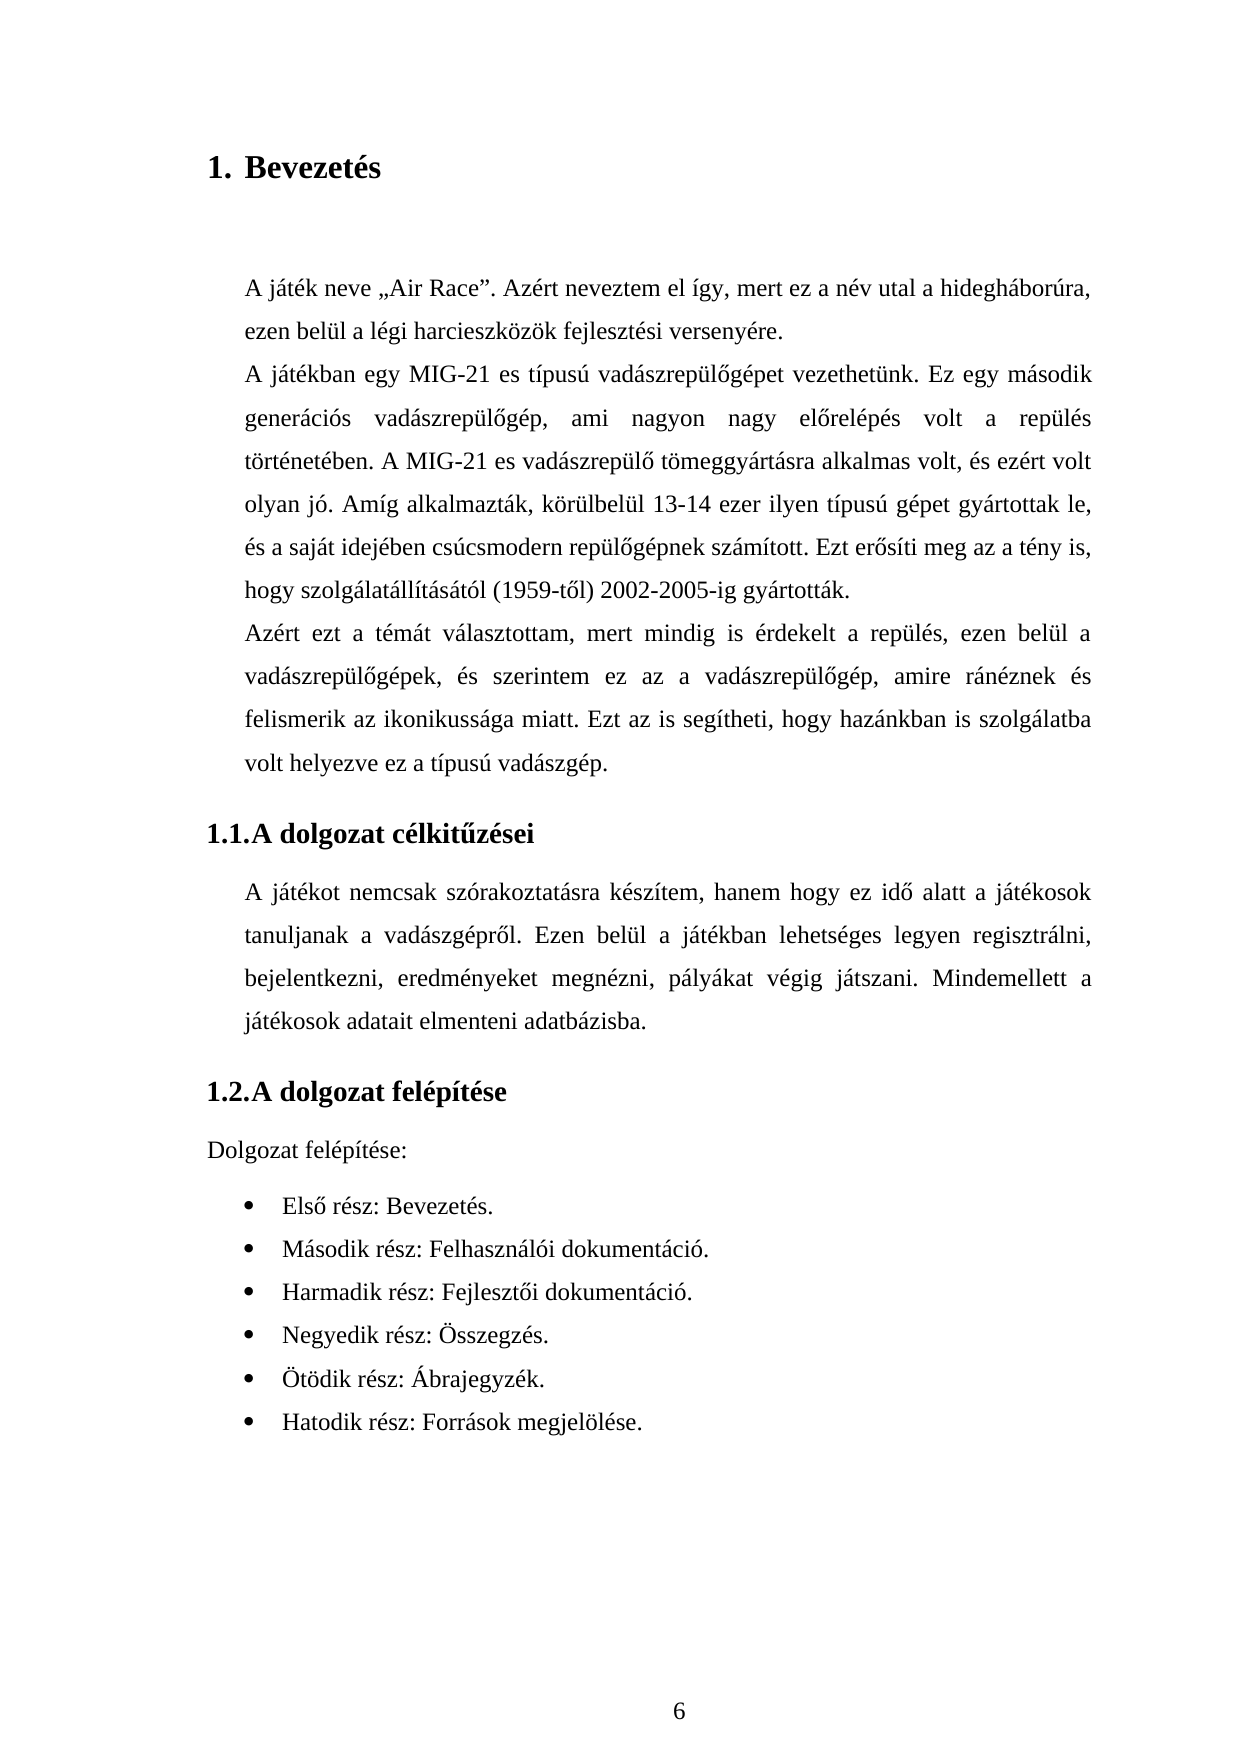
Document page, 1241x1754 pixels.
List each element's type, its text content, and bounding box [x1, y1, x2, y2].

list Harmadik rész: Fejlesztői dokumentáció. [244, 1277, 1092, 1306]
list A játék neve „Air Race”. Azért neveztem el így, mert ez a név utal a hidegháborúra, ezen belül a légi harcieszközök fejlesztési versenyére. [244, 273, 1092, 345]
list Első rész: Bevezetés. [244, 1191, 1092, 1220]
text Dolgozat felépítése: [207, 1136, 1092, 1164]
subtitle A dolgozat célkitűzései [206, 816, 1092, 849]
subtitle Bevezetés [207, 148, 1092, 186]
list Hatodik rész: Források megjelölése. [244, 1407, 1092, 1436]
list Negyedik rész: Összegzés. [244, 1321, 1092, 1349]
subtitle A dolgozat felépítése [206, 1074, 1092, 1108]
list Azért ezt a témát választottam, mert mindig is érdekelt a repülés, ezen belül a vadászrepülőgépek, és szerintem ez az a vadászrepülőgép, amire ránéznek és felismerik az ikonikussága miatt. Ezt az is segítheti, hogy hazánkban is szolgálatba volt helyezve ez a típusú vadászgép. [244, 618, 1092, 776]
list A játékot nemcsak szórakoztatásra készítem, hanem hogy ez idő alatt a játékosok tanuljanak a vadászgépről. Ezen belül a játékban lehetséges legyen regisztrálni, bejelentkezni, eredményeket megnézni, pályákat végig játszani. Mindemellett a játékosok adatait elmenteni adatbázisba. [244, 877, 1092, 1035]
list A játékban egy MIG-21 es típusú vadászrepülőgépet vezethetünk. Ez egy második generációs vadászrepülőgép, ami nagyon nagy előrelépés volt a repülés történetében. A MIG-21 es vadászrepülő tömeggyártásra alkalmas volt, és ezért volt olyan jó. Amíg alkalmazták, körülbelül 13-14 ezer ilyen típusú gépet gyártottak le, és a saját idejében csúcsmodern repülőgépnek számított. Ezt erősíti meg az a tény is, hogy szolgálatállításától (1959-től) 2002-2005-ig gyártották. [244, 359, 1092, 604]
list Második rész: Felhasználói dokumentáció. [244, 1234, 1092, 1263]
list Ötödik rész: Ábrajegyzék. [244, 1364, 1092, 1392]
